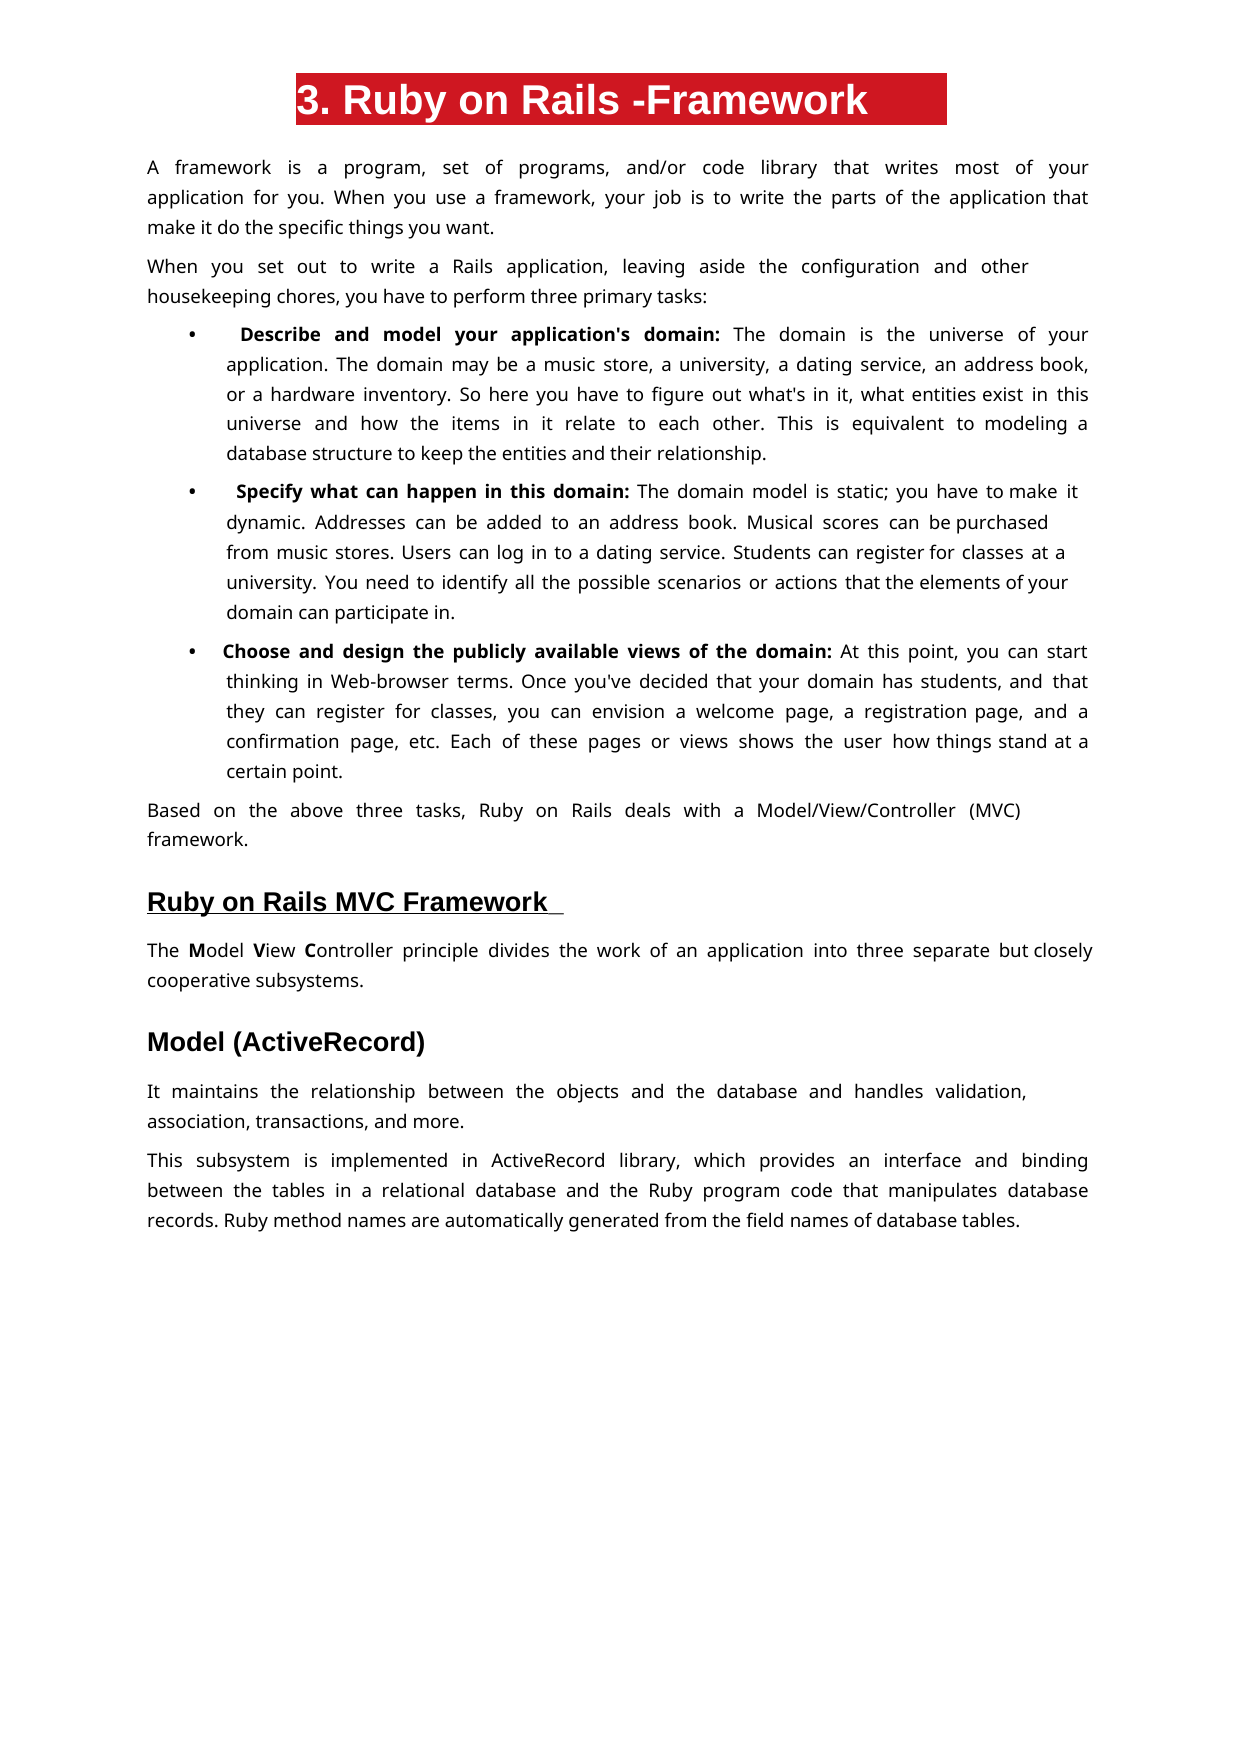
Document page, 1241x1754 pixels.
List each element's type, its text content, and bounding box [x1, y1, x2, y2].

text The Model View Controller principle divides the work of an application into three separate but closely cooperative subsystems. [147, 937, 1094, 993]
text It maintains the relationship between the objects and the database and handles validation, association, transactions, and more. [147, 1078, 1093, 1134]
text • Describe and model your application's domain: The domain is the universe of your application. The domain may be a music store, a university, a dating service, an address book, or a hardware inventory. So here you have to figure out what's in it, what entities exist in this universe and how the items in it relate to each other. This is equivalent to modeling a database structure to keep the entities and their relationship. [188, 322, 1089, 466]
text When you set out to write a Rails application, leaving aside the configuration and other housekeeping chores, you have to perform three primary tasks: [147, 253, 1093, 309]
text 3. Ruby on Rails -Framework [296, 76, 1154, 123]
text • Choose and design the publicly available views of the domain: At this point, you can start thinking in Web-browser terms. Once you've decided that your domain has students, and that they can register for classes, you can envision a welcome page, a registration page, and a confirmation page, etc. Each of these pages or views shows the user how things stand at a certain point. [188, 638, 1089, 784]
text This subsystem is implemented in ActiveRecord library, which provides an interface and binding between the tables in a relational database and the Ruby program code that manipulates database records. Ruby method names are automatically generated from the field names of database tables. [147, 1147, 1089, 1233]
text Based on the above three tasks, Ruby on Rails deals with a Model/View/Controller (MVC) framework. [147, 797, 1093, 852]
text Ruby on Rails MVC Framework_ [147, 886, 1154, 917]
text Model (ActiveRecord) [147, 1026, 1154, 1058]
text A framework is a program, set of programs, and/or code library that writes most of your application for you. When you use a framework, your job is to write the parts of the application that make it do the specific things you want. [147, 154, 1089, 240]
text • Specify what can happen in this domain: The domain model is static; you have to make it dynamic. Addresses can be added to an address book. Musical scores can be purchased from music stores. Users can log in to a dating service. Students can register for classes at a university. You need to identify all the possible scenarios or actions that the elements of your domain can participate in. [188, 479, 1094, 625]
